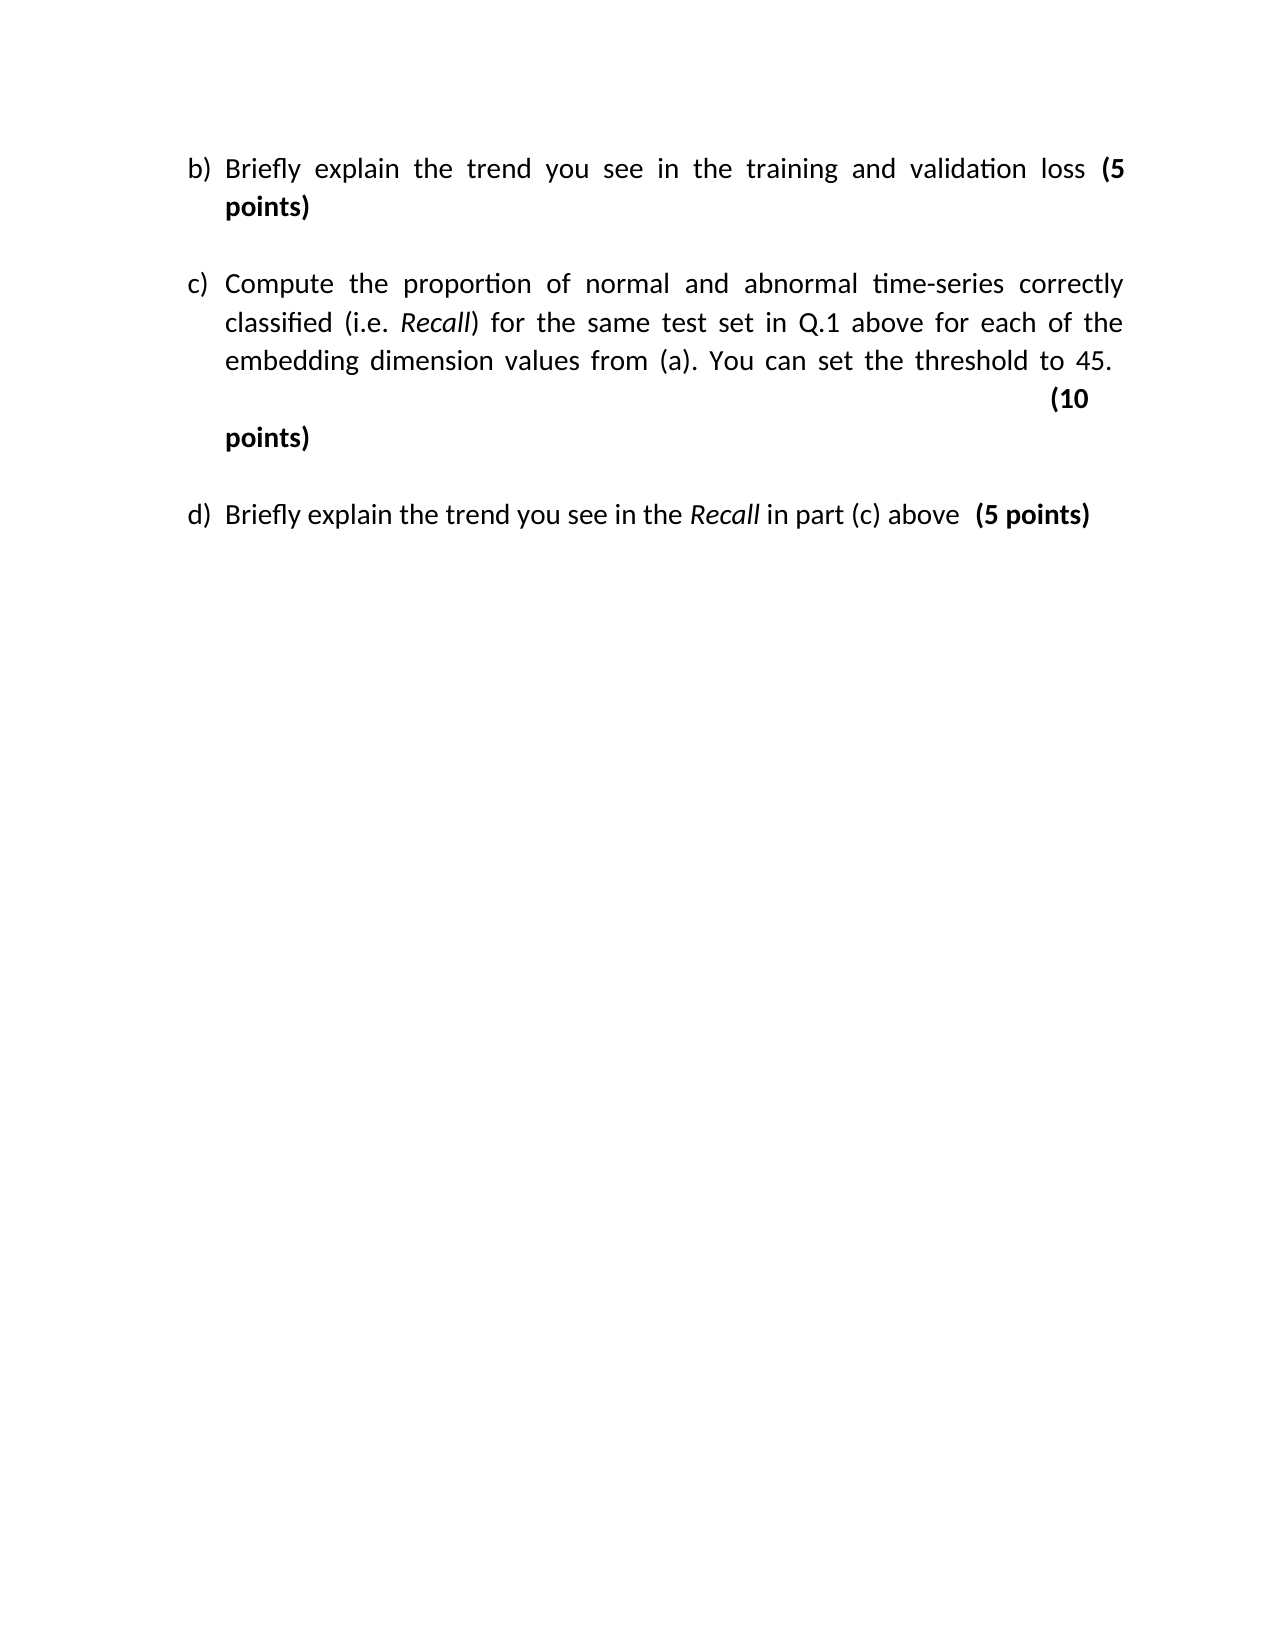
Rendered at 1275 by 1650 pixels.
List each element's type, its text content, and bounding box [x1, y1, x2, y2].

list Briefly explain the trend you see in the training and validation loss (5 points) [187, 150, 1125, 224]
list Compute the proportion of normal and abnormal time-series correctly classified (i.e. Recall) for the same test set in Q.1 above for each of the embedding dimension values from (a). You can set the threshold to 45. (10 points) [187, 265, 1125, 455]
list Briefly explain the trend you see in the Recall in part (c) above (5 points) [187, 496, 1125, 532]
